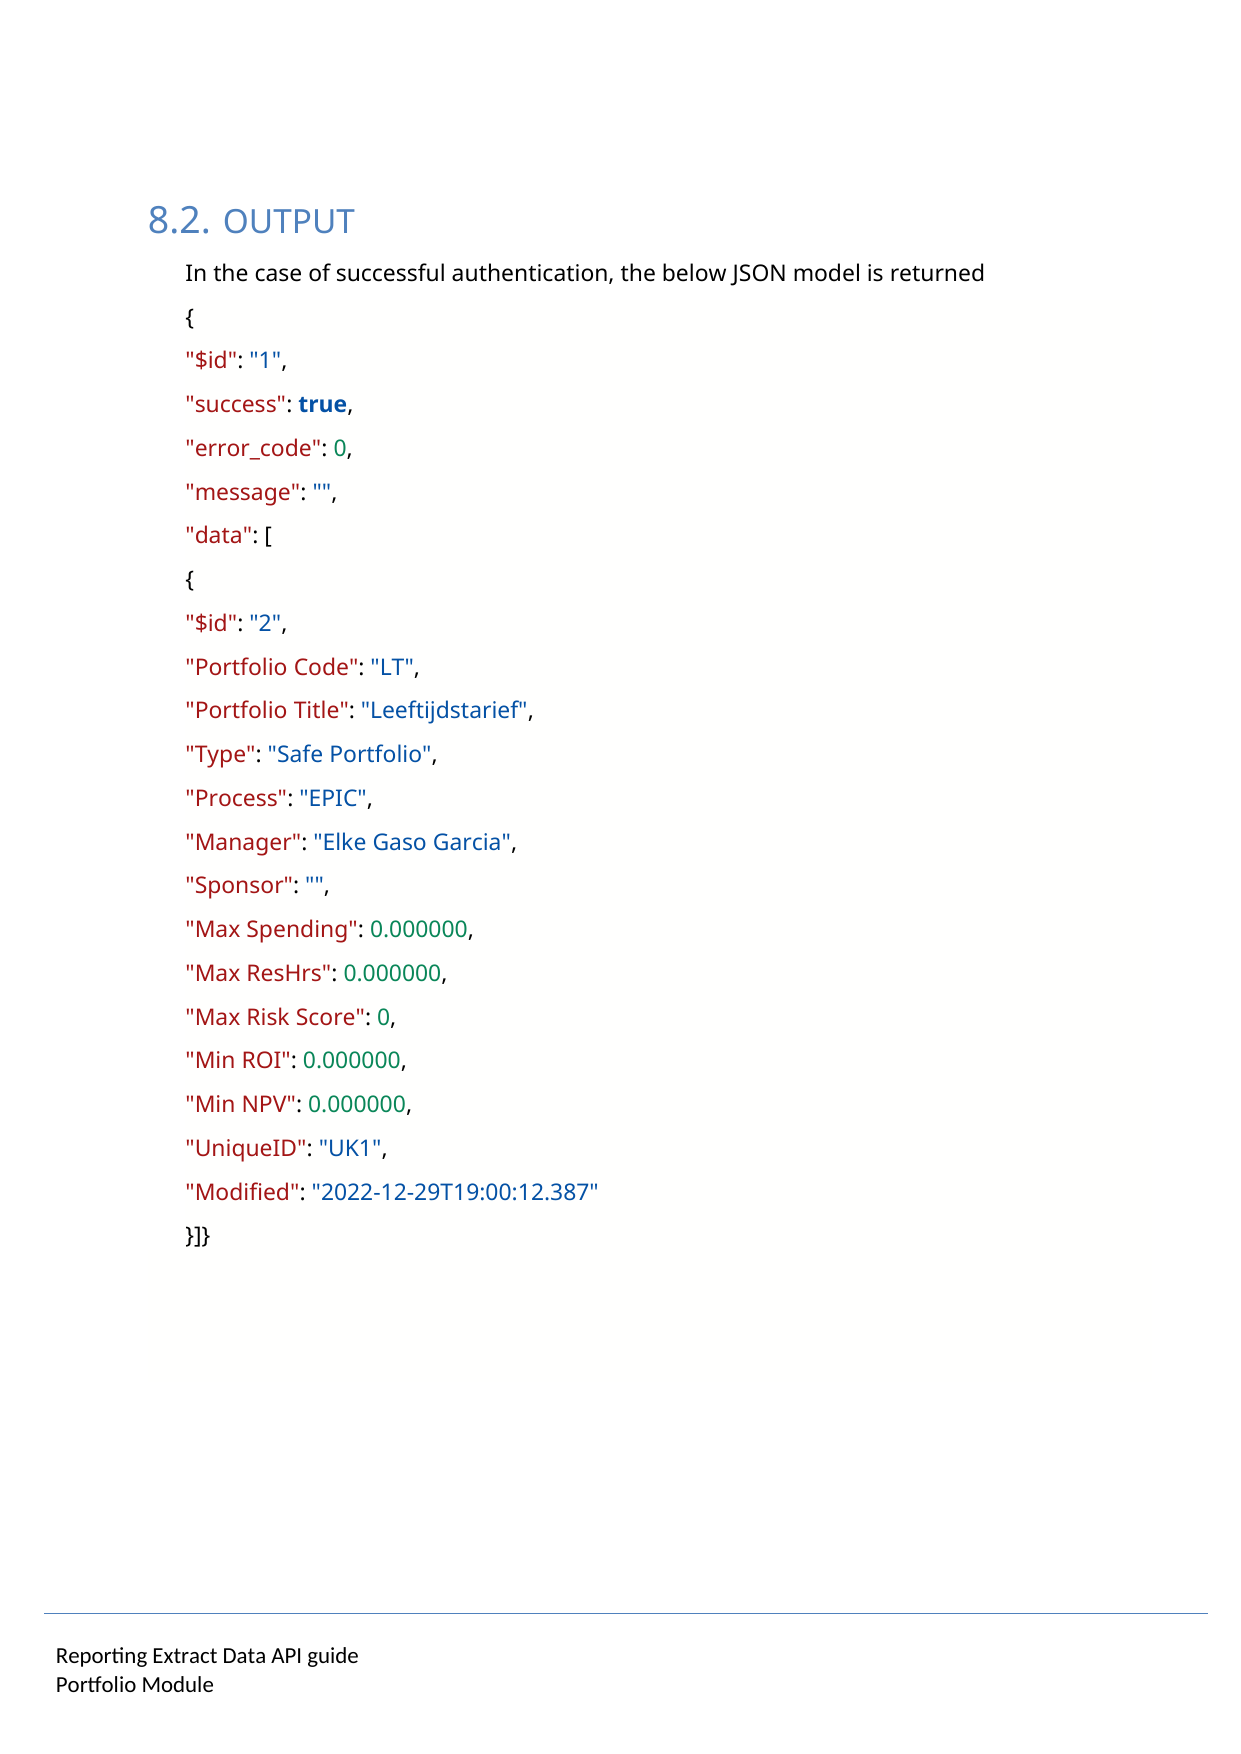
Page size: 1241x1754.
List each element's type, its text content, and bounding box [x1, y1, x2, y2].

subtitle Output [148, 193, 1152, 244]
text "Portfolio Title": "Leeftijdstarief", [185, 694, 1152, 725]
text "error_code": 0, [185, 432, 1152, 463]
text "$id": "2", [185, 607, 1152, 638]
text "UniqueID": "UK1", [185, 1132, 1152, 1163]
text "$id": "1", [185, 344, 1152, 375]
text "Process": "EPIC", [185, 782, 1152, 813]
text "Max Risk Score": 0, [185, 1000, 1152, 1032]
text "Min ROI": 0.000000, [185, 1044, 1152, 1075]
text "message": "", [185, 475, 1152, 507]
text "Min NPV": 0.000000, [185, 1088, 1152, 1119]
text "Manager": "Elke Gaso Garcia", [185, 825, 1152, 857]
text "Type": "Safe Portfolio", [185, 738, 1152, 769]
text }]} [185, 1219, 1152, 1250]
text "data": [ [185, 519, 1152, 550]
text In the case of successful authentication, the below JSON model is returned [185, 257, 1152, 288]
text "success": true, [185, 388, 1152, 419]
text { [185, 563, 1152, 594]
text "Portfolio Code": "LT", [185, 650, 1152, 682]
text "Max ResHrs": 0.000000, [185, 957, 1152, 988]
text "Modified": "2022-12-29T19:00:12.387" [185, 1175, 1152, 1207]
text "Sponsor": "", [185, 869, 1152, 900]
text { [185, 300, 1152, 332]
text "Max Spending": 0.000000, [185, 913, 1152, 944]
